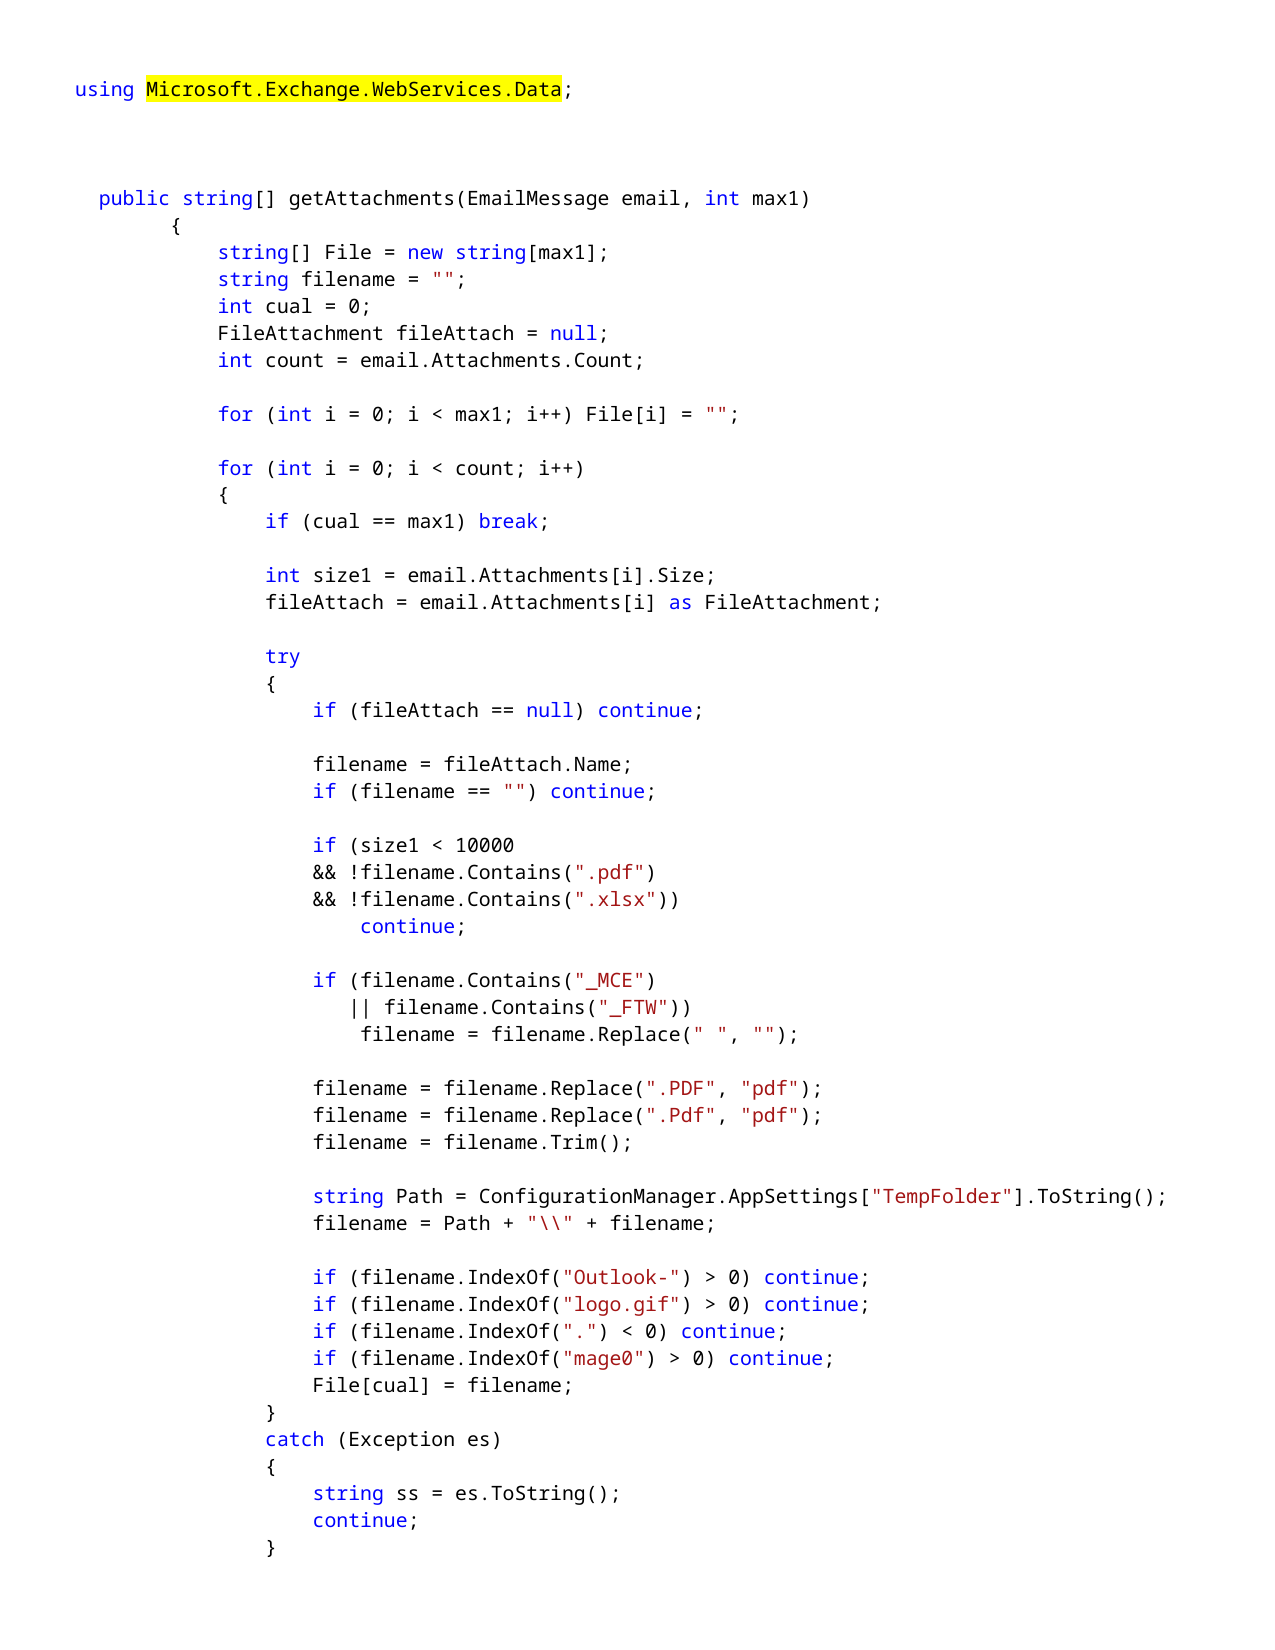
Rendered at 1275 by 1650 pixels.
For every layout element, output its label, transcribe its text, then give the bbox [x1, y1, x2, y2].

text int size1 = email.Attachments[i].Size; [75, 562, 1200, 589]
text { [75, 669, 1200, 697]
text using Microsoft.Exchange.WebServices.Data; [562, 75, 1200, 102]
text int cual = 0; [75, 292, 1200, 319]
text { [75, 1452, 1200, 1479]
text if (cual == max1) break; [75, 508, 1200, 535]
text if (filename.IndexOf(".") < 0) continue; [75, 1317, 1200, 1344]
text catch (Exception es) [75, 1425, 1200, 1452]
text for (int i = 0; i < max1; i++) File[i] = ""; [75, 400, 1200, 427]
text File[cual] = filename; [75, 1371, 1200, 1398]
text filename = filename.Replace(" ", ""); [75, 1020, 1200, 1047]
text public string[] getAttachments(EmailMessage email, int max1) [75, 184, 1200, 211]
text int count = email.Attachments.Count; [75, 346, 1200, 373]
text if (filename.IndexOf("Outlook-") > 0) continue; [75, 1263, 1200, 1290]
text } [75, 1533, 1200, 1560]
text filename = Path + "\\" + filename; [75, 1209, 1200, 1236]
text FileAttachment fileAttach = null; [75, 319, 1200, 346]
text try [75, 643, 1200, 669]
text if (filename == "") continue; [75, 777, 1200, 804]
text { [75, 211, 1200, 238]
text string[] File = new string[max1]; [75, 238, 1200, 265]
text for (int i = 0; i < count; i++) [75, 454, 1200, 481]
text if (filename.IndexOf("logo.gif") > 0) continue; [75, 1290, 1200, 1317]
text if (size1 < 10000 [75, 831, 1200, 858]
text string Path = ConfigurationManager.AppSettings["TempFolder"].ToString(); [75, 1182, 1200, 1209]
text || filename.Contains("_FTW")) [75, 993, 1200, 1020]
text filename = fileAttach.Name; [75, 751, 1200, 777]
text if (filename.IndexOf("mage0") > 0) continue; [75, 1344, 1200, 1371]
text { [75, 481, 1200, 508]
text continue; [75, 912, 1200, 939]
text string ss = es.ToString(); [75, 1479, 1200, 1506]
text } [75, 1398, 1200, 1425]
text && !filename.Contains(".xlsx")) [75, 885, 1200, 912]
text filename = filename.Trim(); [75, 1128, 1200, 1155]
text fileAttach = email.Attachments[i] as FileAttachment; [75, 589, 1200, 616]
text continue; [75, 1506, 1200, 1533]
text filename = filename.Replace(".Pdf", "pdf"); [75, 1101, 1200, 1128]
text if (filename.Contains("_MCE") [75, 966, 1200, 993]
text if (fileAttach == null) continue; [75, 697, 1200, 723]
text string filename = ""; [75, 265, 1200, 292]
text filename = filename.Replace(".PDF", "pdf"); [75, 1074, 1200, 1101]
text && !filename.Contains(".pdf") [75, 858, 1200, 885]
